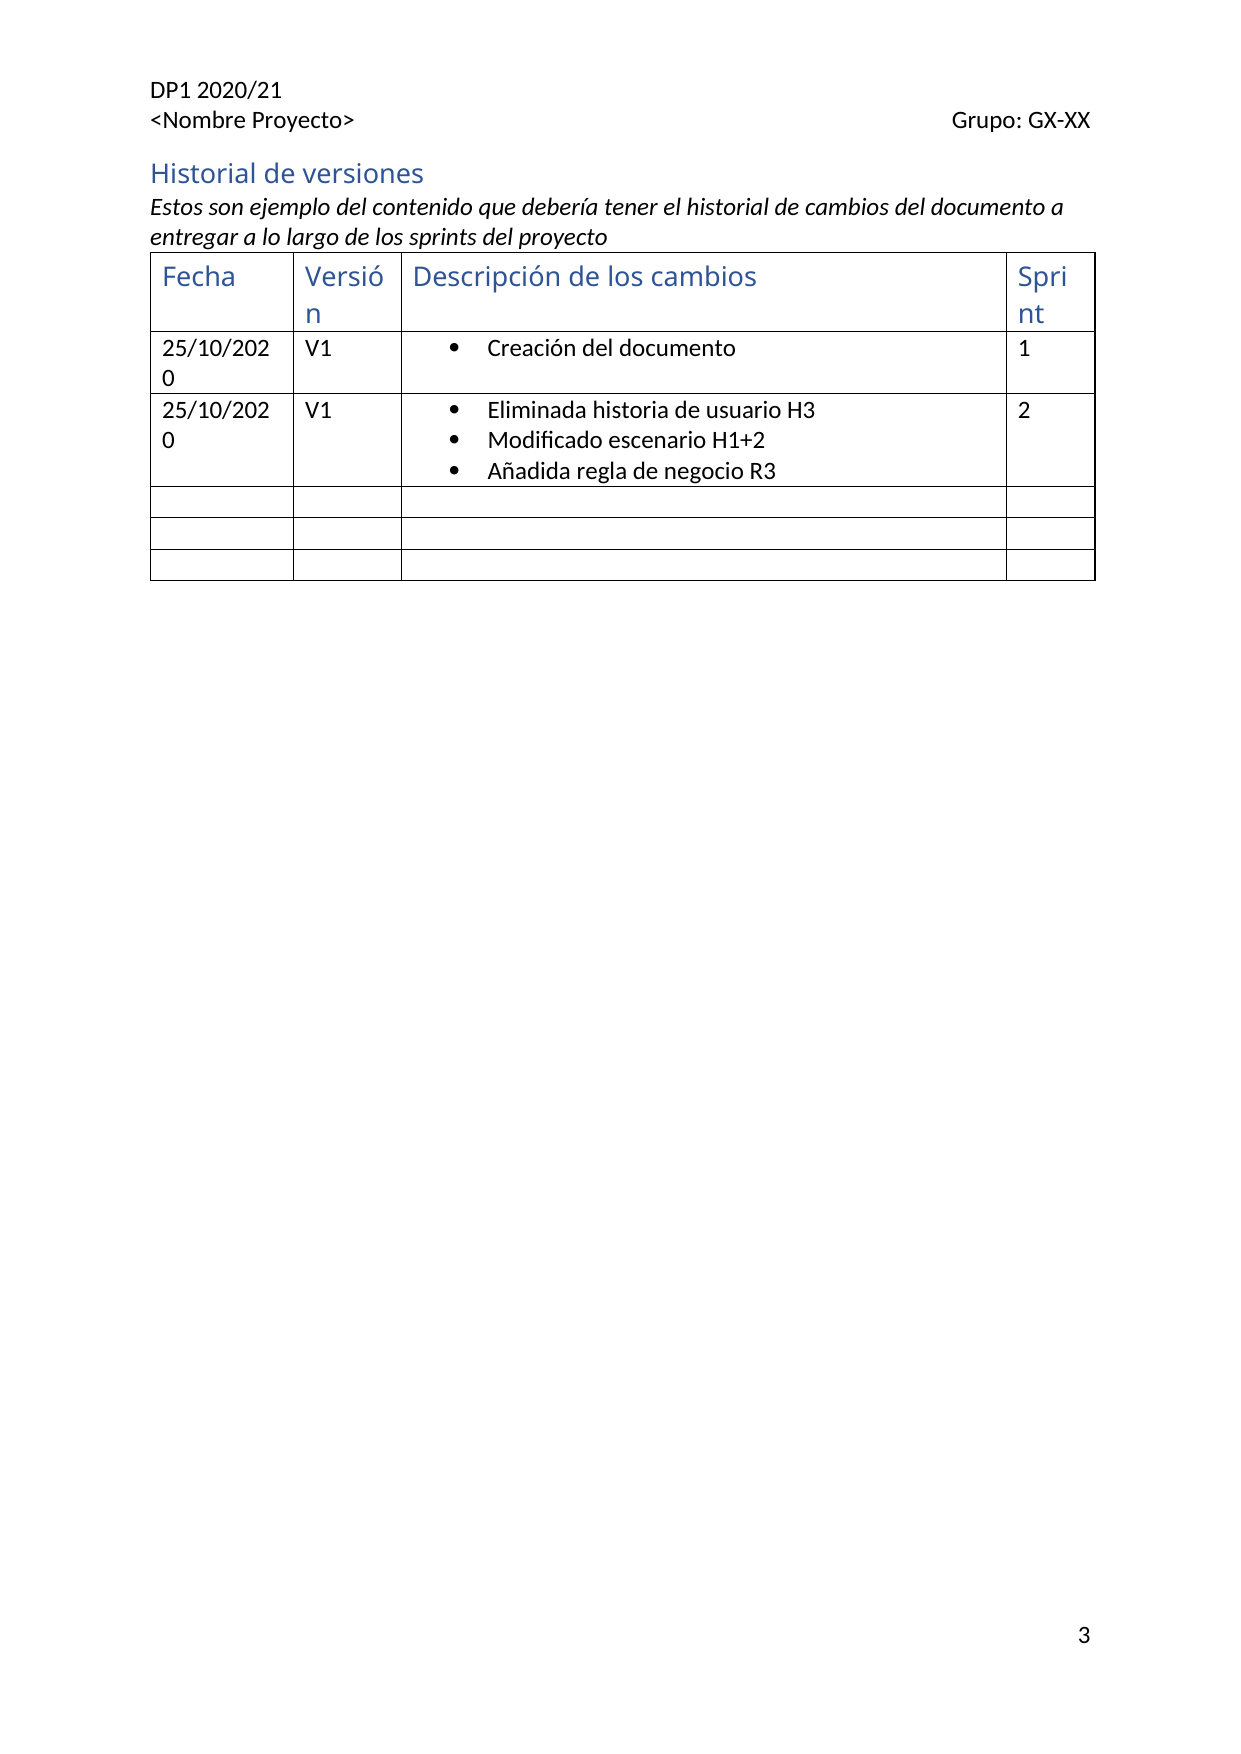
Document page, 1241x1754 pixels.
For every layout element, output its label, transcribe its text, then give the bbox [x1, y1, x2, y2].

table_cell Creación del documento [402, 332, 1006, 393]
table_cell [294, 487, 401, 517]
table_cell [294, 518, 401, 549]
table_header Descripción de los cambios [402, 253, 1006, 331]
table_cell [402, 487, 1006, 517]
table_header Versión [294, 253, 401, 331]
subtitle Historial de versiones [150, 154, 1090, 191]
table_cell [294, 550, 401, 580]
table_header Fecha [151, 253, 293, 331]
table_cell [402, 518, 1006, 549]
table_cell 2 [1007, 394, 1094, 486]
table_cell Eliminada historia de usuario H3 Modificado escenario H1+2 Añadida regla de negocio R3 [402, 394, 1006, 486]
table_cell [151, 550, 293, 580]
table_cell [1007, 487, 1094, 517]
table_cell 25/10/2020 [151, 394, 293, 486]
table_cell [1007, 550, 1094, 580]
table_cell [151, 518, 293, 549]
table_cell [151, 487, 293, 517]
table_cell [402, 550, 1006, 580]
table_cell [1007, 518, 1094, 549]
table_cell V1 [294, 394, 401, 486]
table_cell V1 [294, 332, 401, 393]
table_cell 25/10/2020 [151, 332, 293, 393]
table_header Sprint [1007, 253, 1094, 331]
text Estos son ejemplo del contenido que debería tener el historial de cambios del documento a entregar a lo largo de los sprints del proyecto [150, 191, 1090, 252]
table_cell 1 [1007, 332, 1094, 393]
